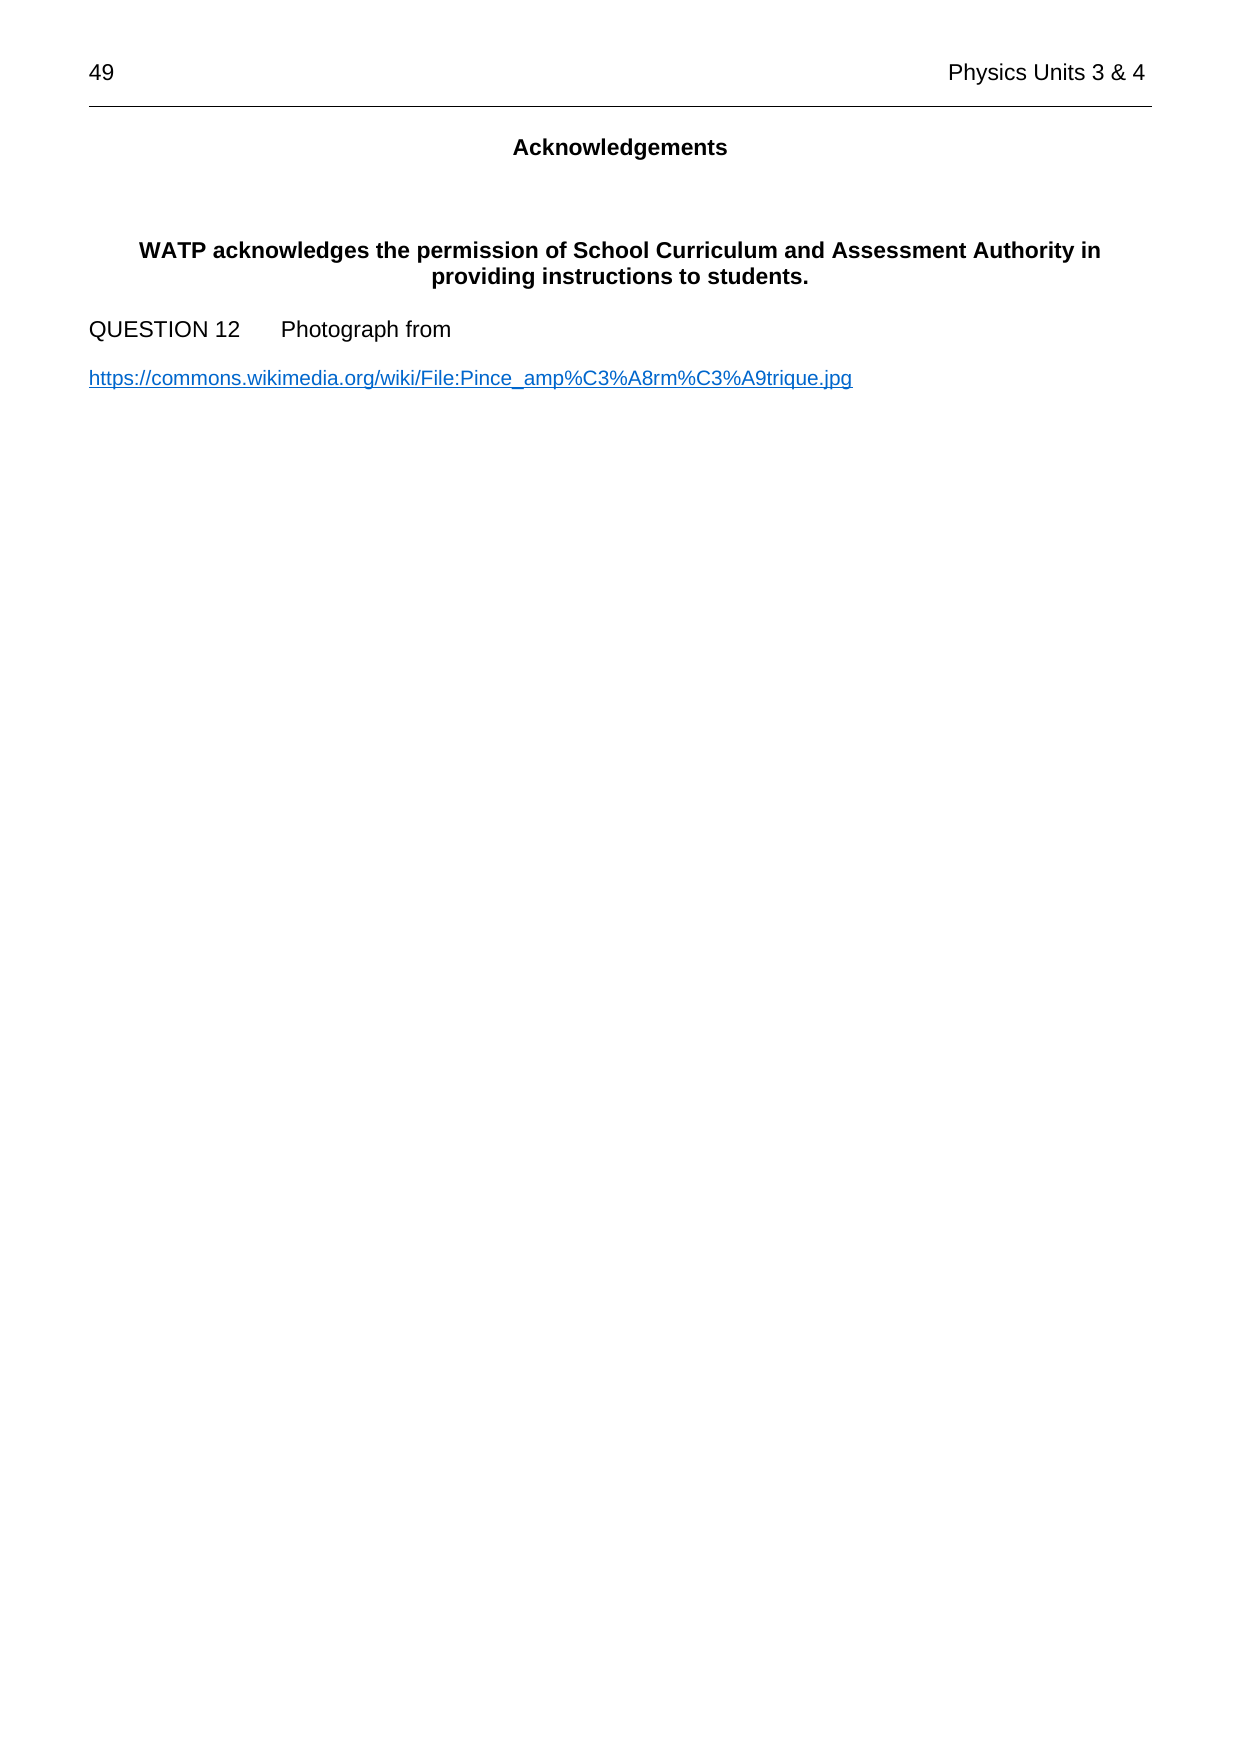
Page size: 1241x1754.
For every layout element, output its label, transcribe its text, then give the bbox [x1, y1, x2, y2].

text Acknowledgements [89, 133, 1152, 160]
text QUESTION 12 Photograph from [89, 316, 1152, 342]
text https://commons.wikimedia.org/wiki/File:Pince_amp%C3%A8rm%C3%A9trique.jpg [89, 366, 1152, 390]
text WATP acknowledges the permission of School Curriculum and Assessment Authority in [89, 237, 1152, 263]
text providing instructions to students. [89, 263, 1152, 289]
